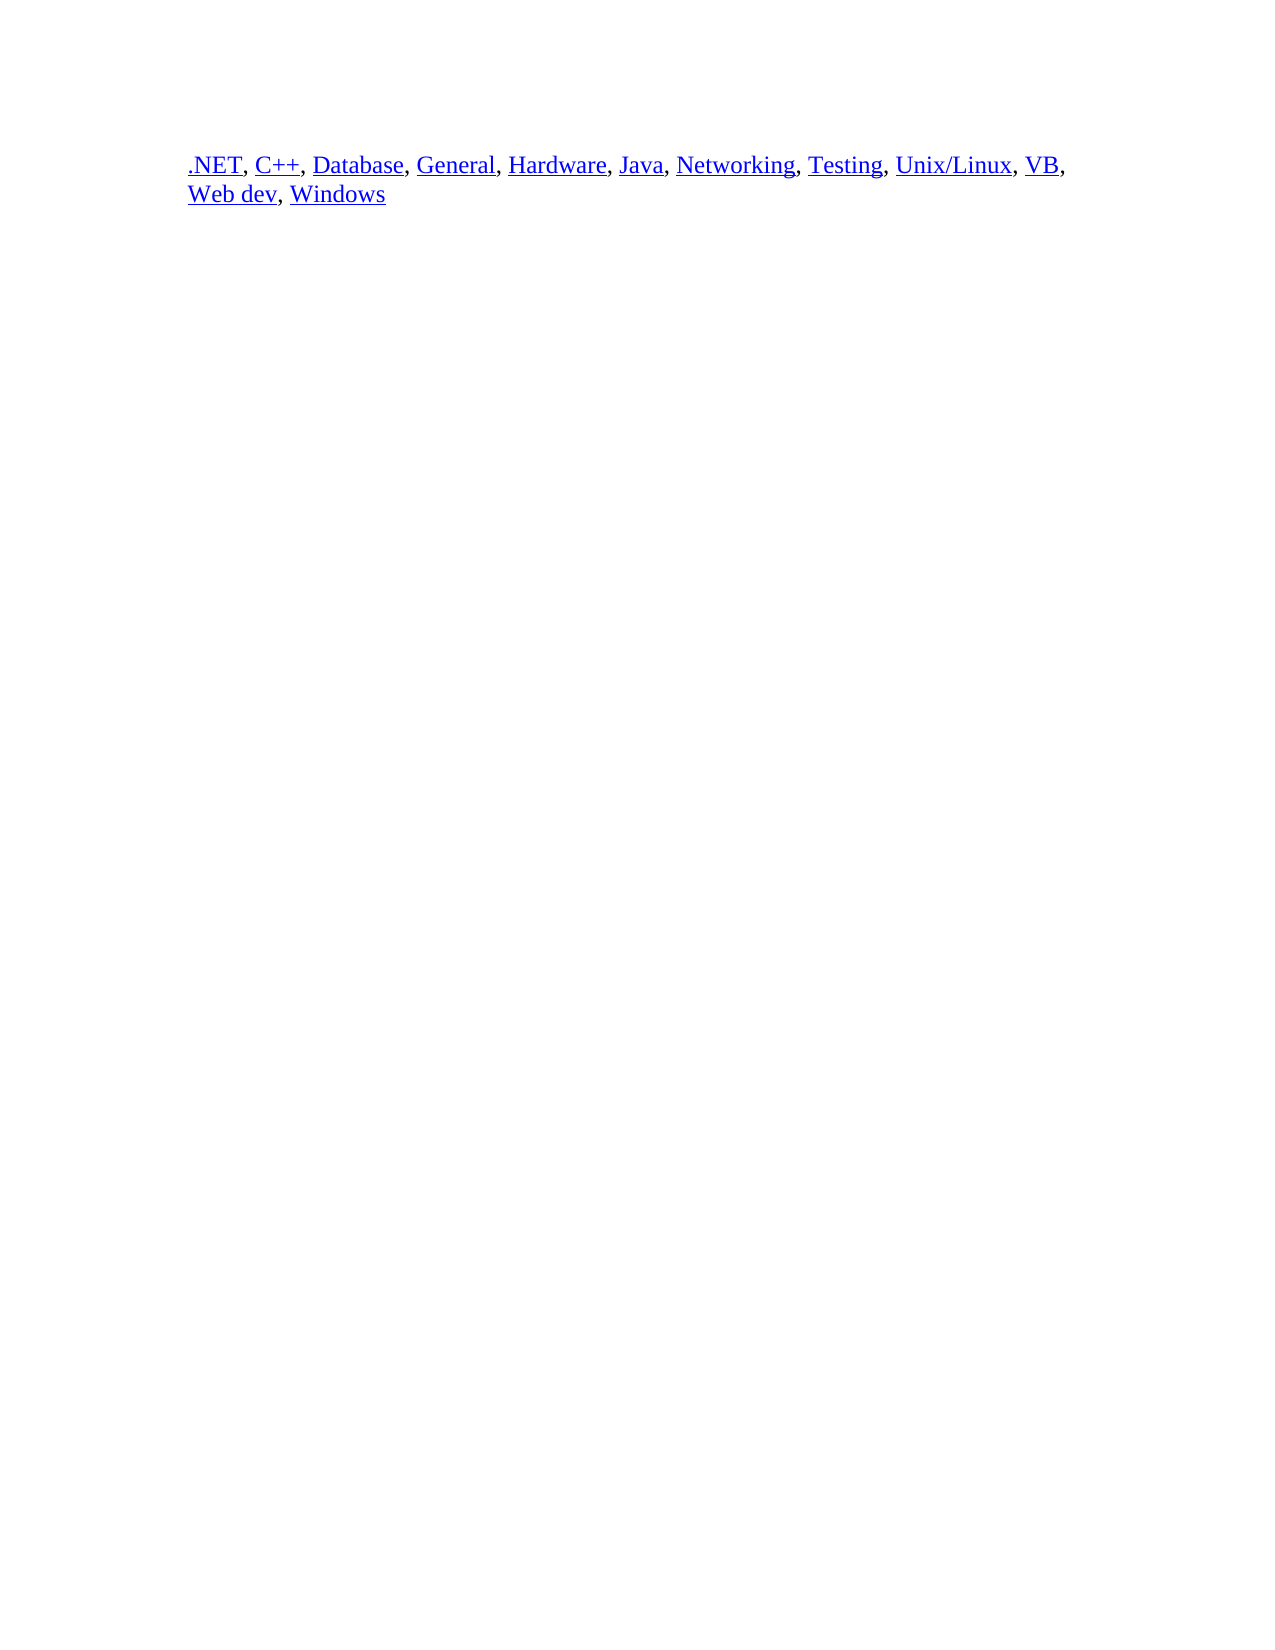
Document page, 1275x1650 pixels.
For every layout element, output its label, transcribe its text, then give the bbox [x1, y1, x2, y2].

text .NET, C++, Database, General, Hardware, Java, Networking, Testing, Unix/Linux, VB, Web dev, Windows [187, 150, 1087, 207]
